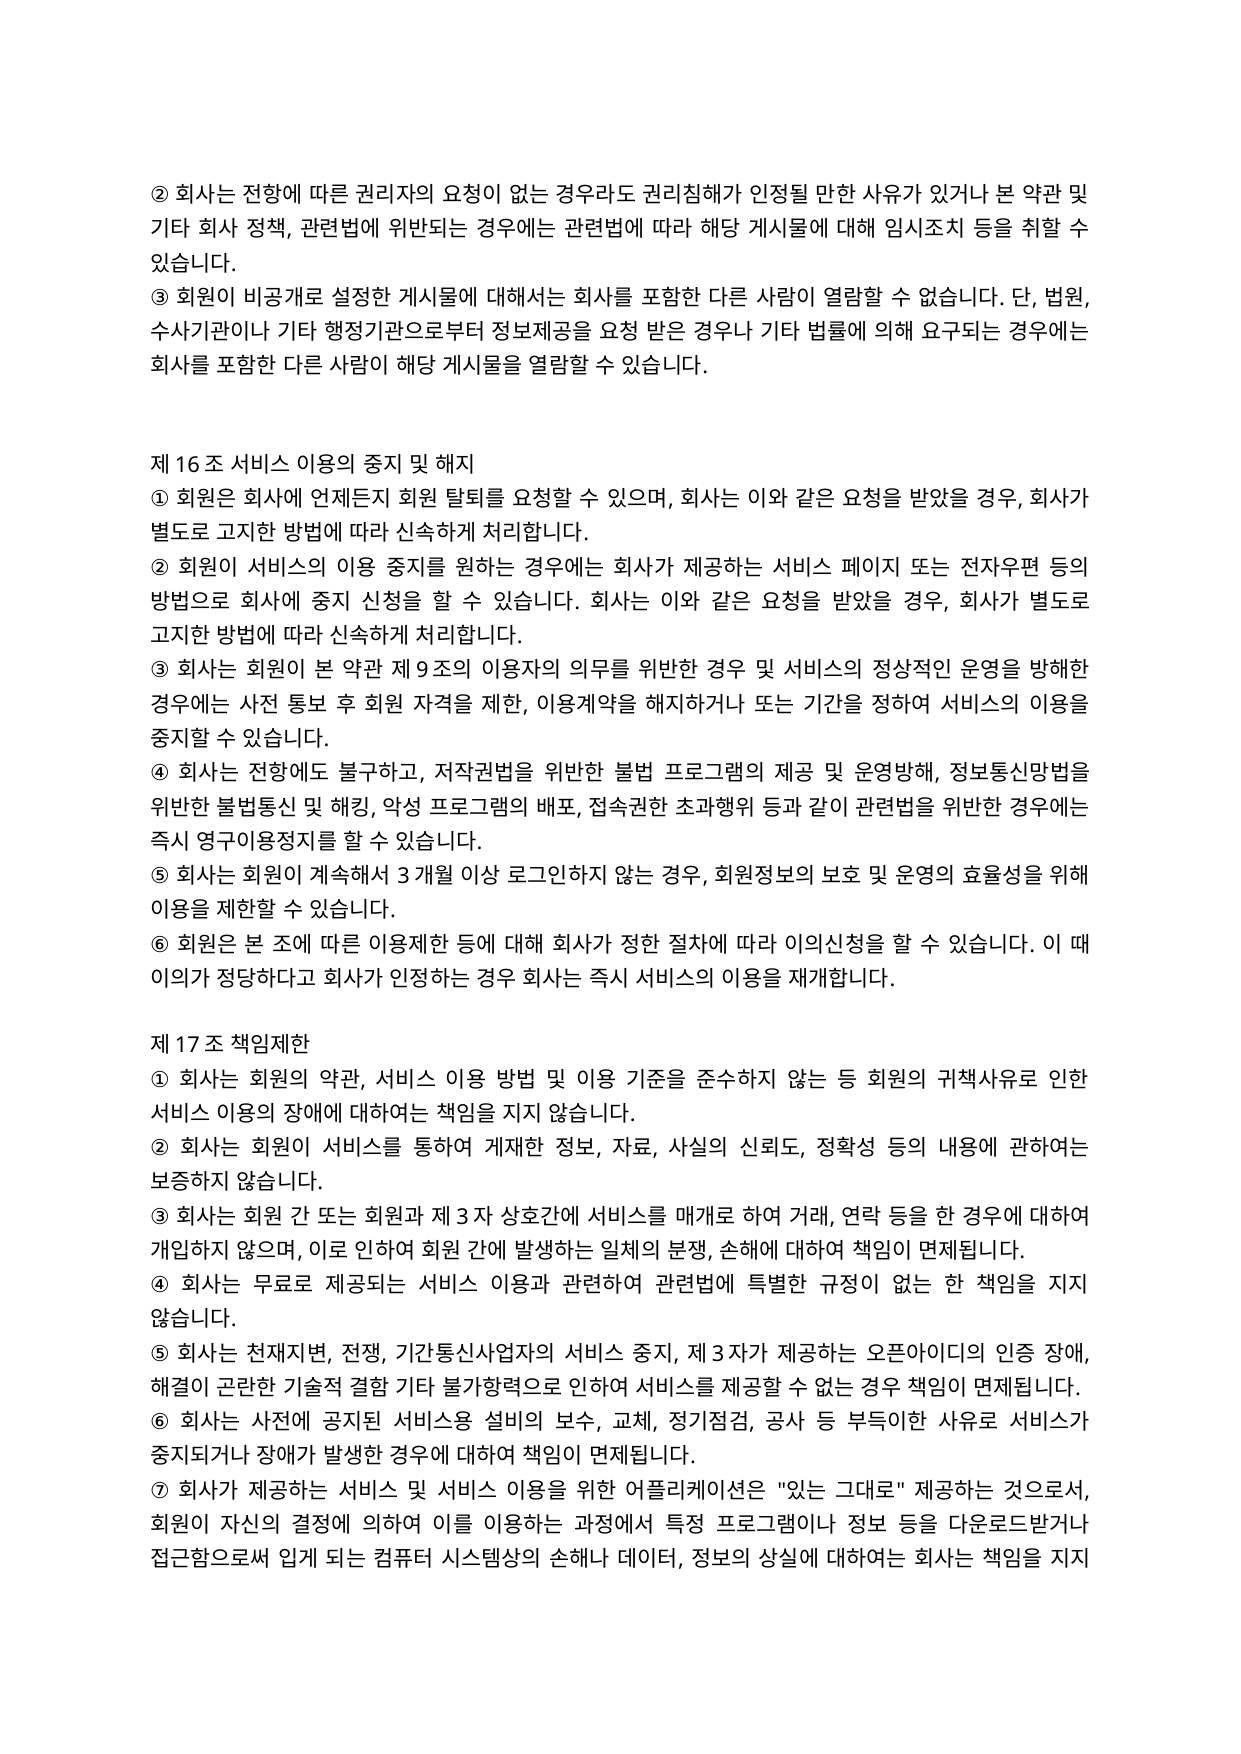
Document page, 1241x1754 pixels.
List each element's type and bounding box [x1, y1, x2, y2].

text [150, 177, 1090, 1573]
